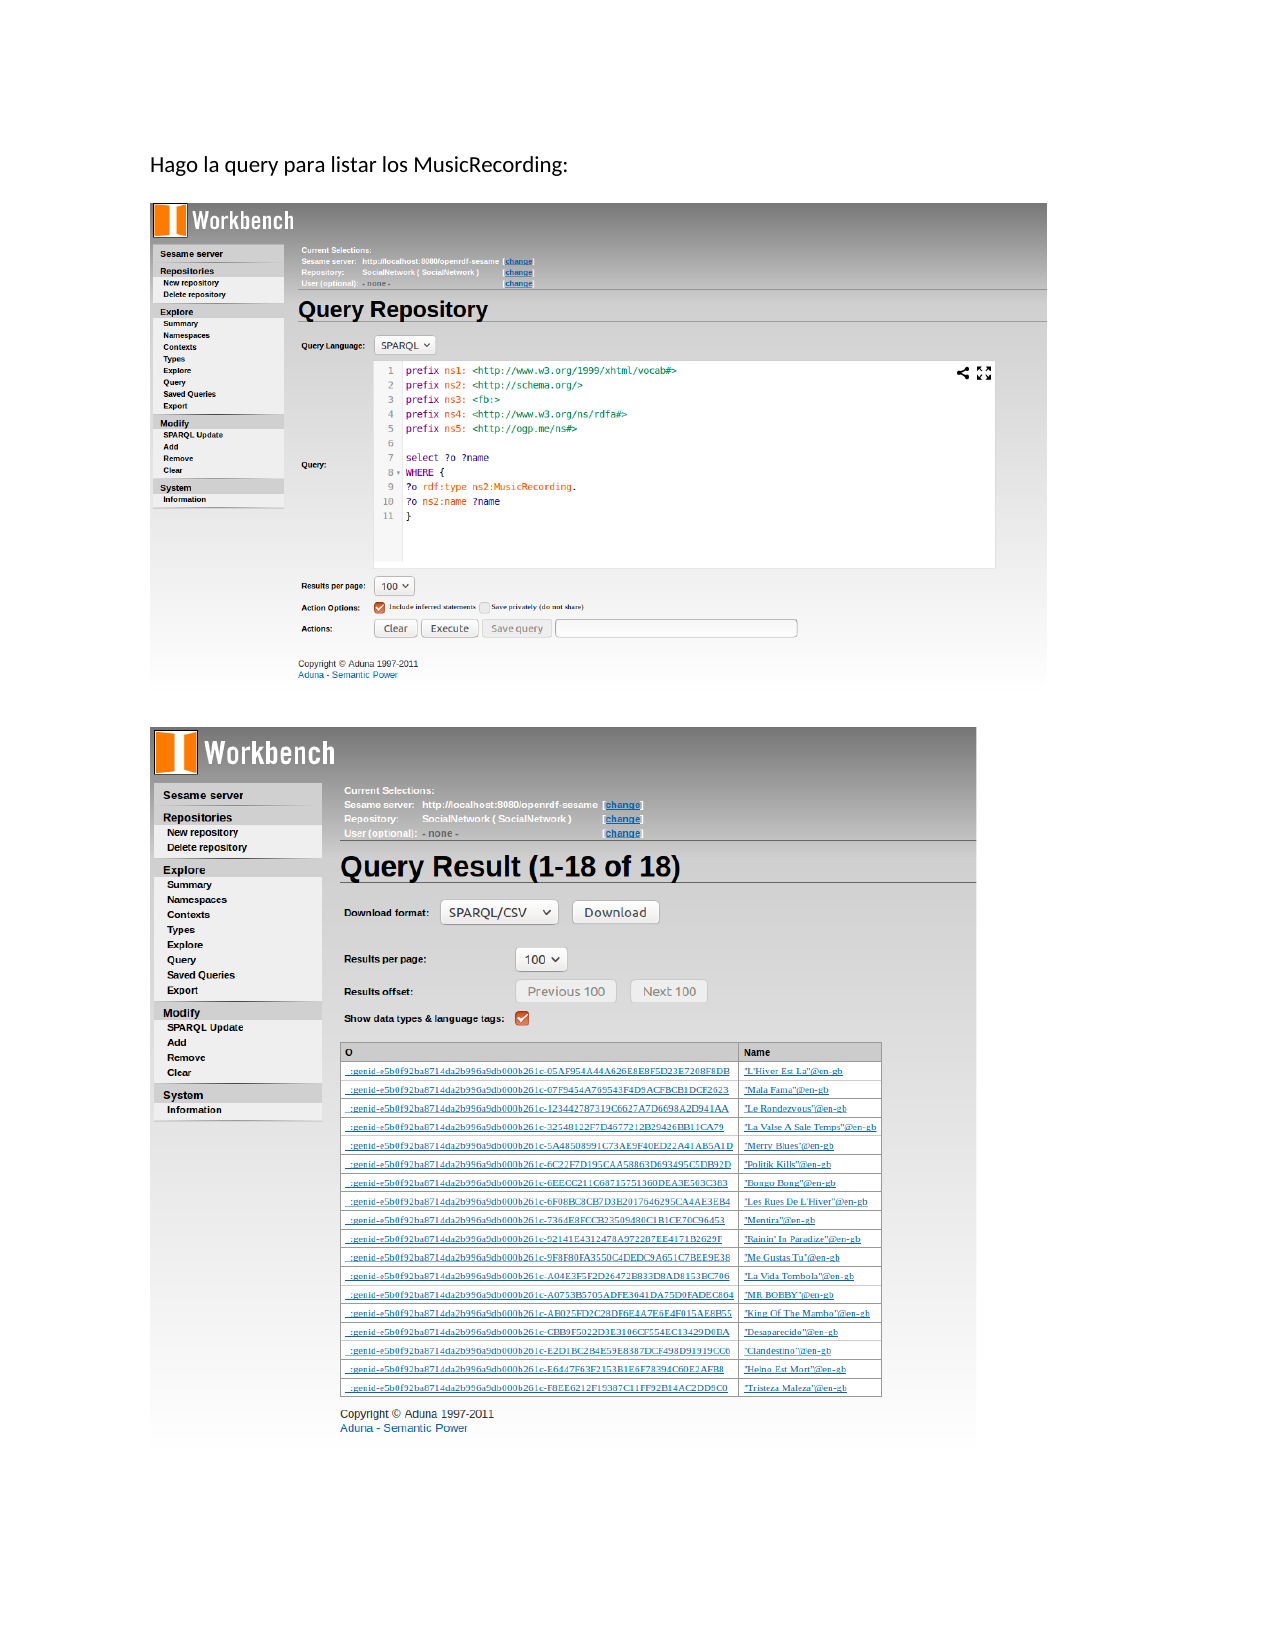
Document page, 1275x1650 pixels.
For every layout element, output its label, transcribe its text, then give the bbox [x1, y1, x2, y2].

picture [150, 727, 977, 1466]
text Hago la query para listar los MusicRecording: [150, 150, 1125, 178]
picture [150, 203, 1047, 703]
